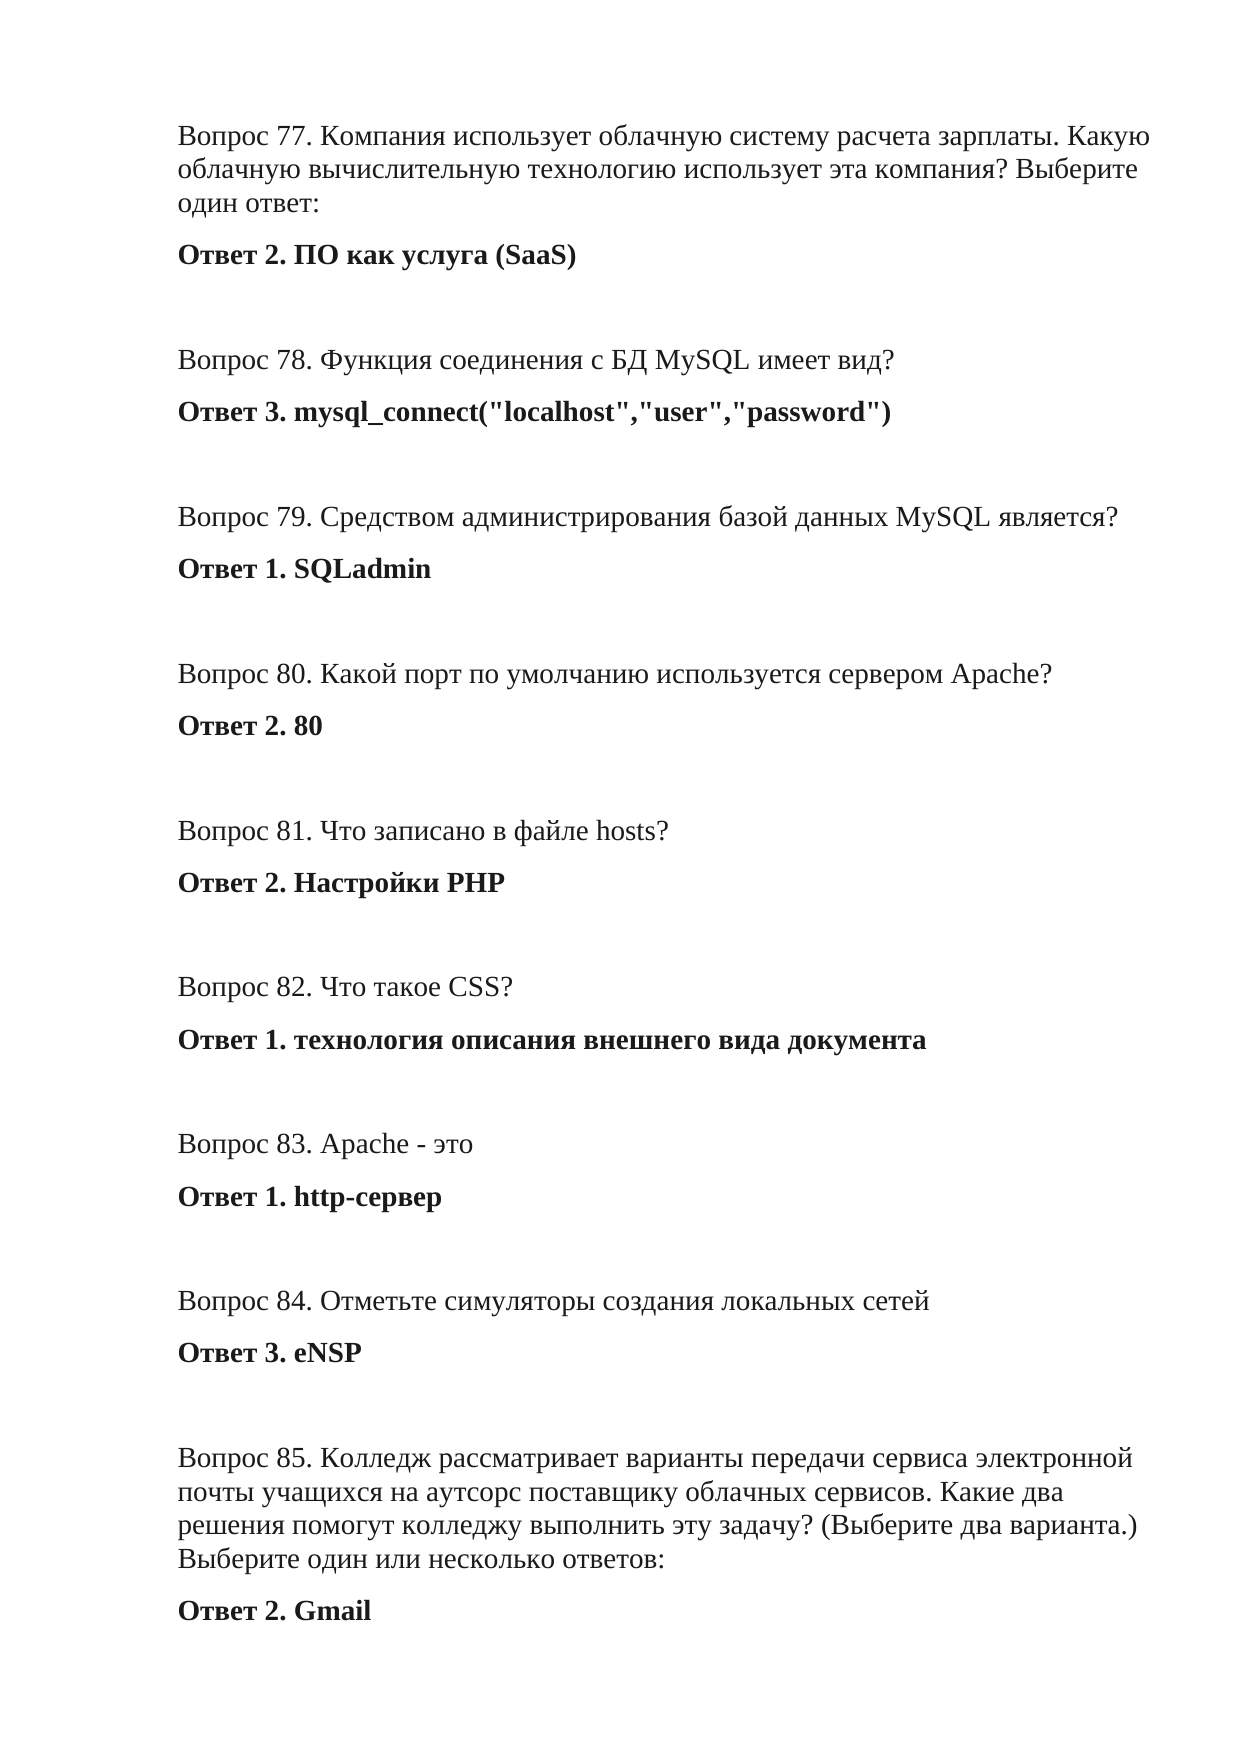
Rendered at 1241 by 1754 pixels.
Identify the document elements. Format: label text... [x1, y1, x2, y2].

text Ответ 2. 80 [177, 708, 1152, 742]
text Вопрос 80. Какой порт по умолчанию используется сервером Apache? [177, 656, 1152, 689]
text Ответ 2. Gmail [177, 1593, 1152, 1627]
text Ответ 3. mysql_connect("localhost","user","password") [177, 394, 1152, 428]
text Ответ 2. ПО как услуга (SaaS) [177, 237, 1152, 271]
text Ответ 1. http-сервер [177, 1179, 1152, 1212]
text Вопрос 77. Компания использует облачную систему расчета зарплаты. Какую облачную вычислительную технологию использует эта компания? Выберите один ответ: [177, 118, 1152, 219]
text Ответ 2. Настройки PHP [177, 865, 1152, 898]
text Вопрос 78. Функция соединения с БД MySQL имеет вид? [177, 342, 1152, 376]
text Вопрос 82. Что такое CSS? [177, 969, 1152, 1003]
text Вопрос 85. Колледж рассматривает варианты передачи сервиса электронной почты учащихся на аутсорс поставщику облачных сервисов. Какие два решения помогут колледжу выполнить эту задачу? (Выберите два варианта.) Выберите один или несколько ответов: [177, 1440, 1152, 1574]
text Вопрос 79. Средством администрирования базой данных MySQL является? [177, 499, 1152, 532]
text Ответ 1. технология описания внешнего вида документа [177, 1022, 1152, 1055]
text Вопрос 84. Отметьте симуляторы создания локальных сетей [177, 1283, 1152, 1317]
text Ответ 1. SQLadmin [177, 551, 1152, 585]
text Вопрос 81. Что записано в файле hosts? [177, 813, 1152, 846]
text Ответ 3. eNSP [177, 1336, 1152, 1369]
text Вопрос 83. Apache - это [177, 1126, 1152, 1160]
